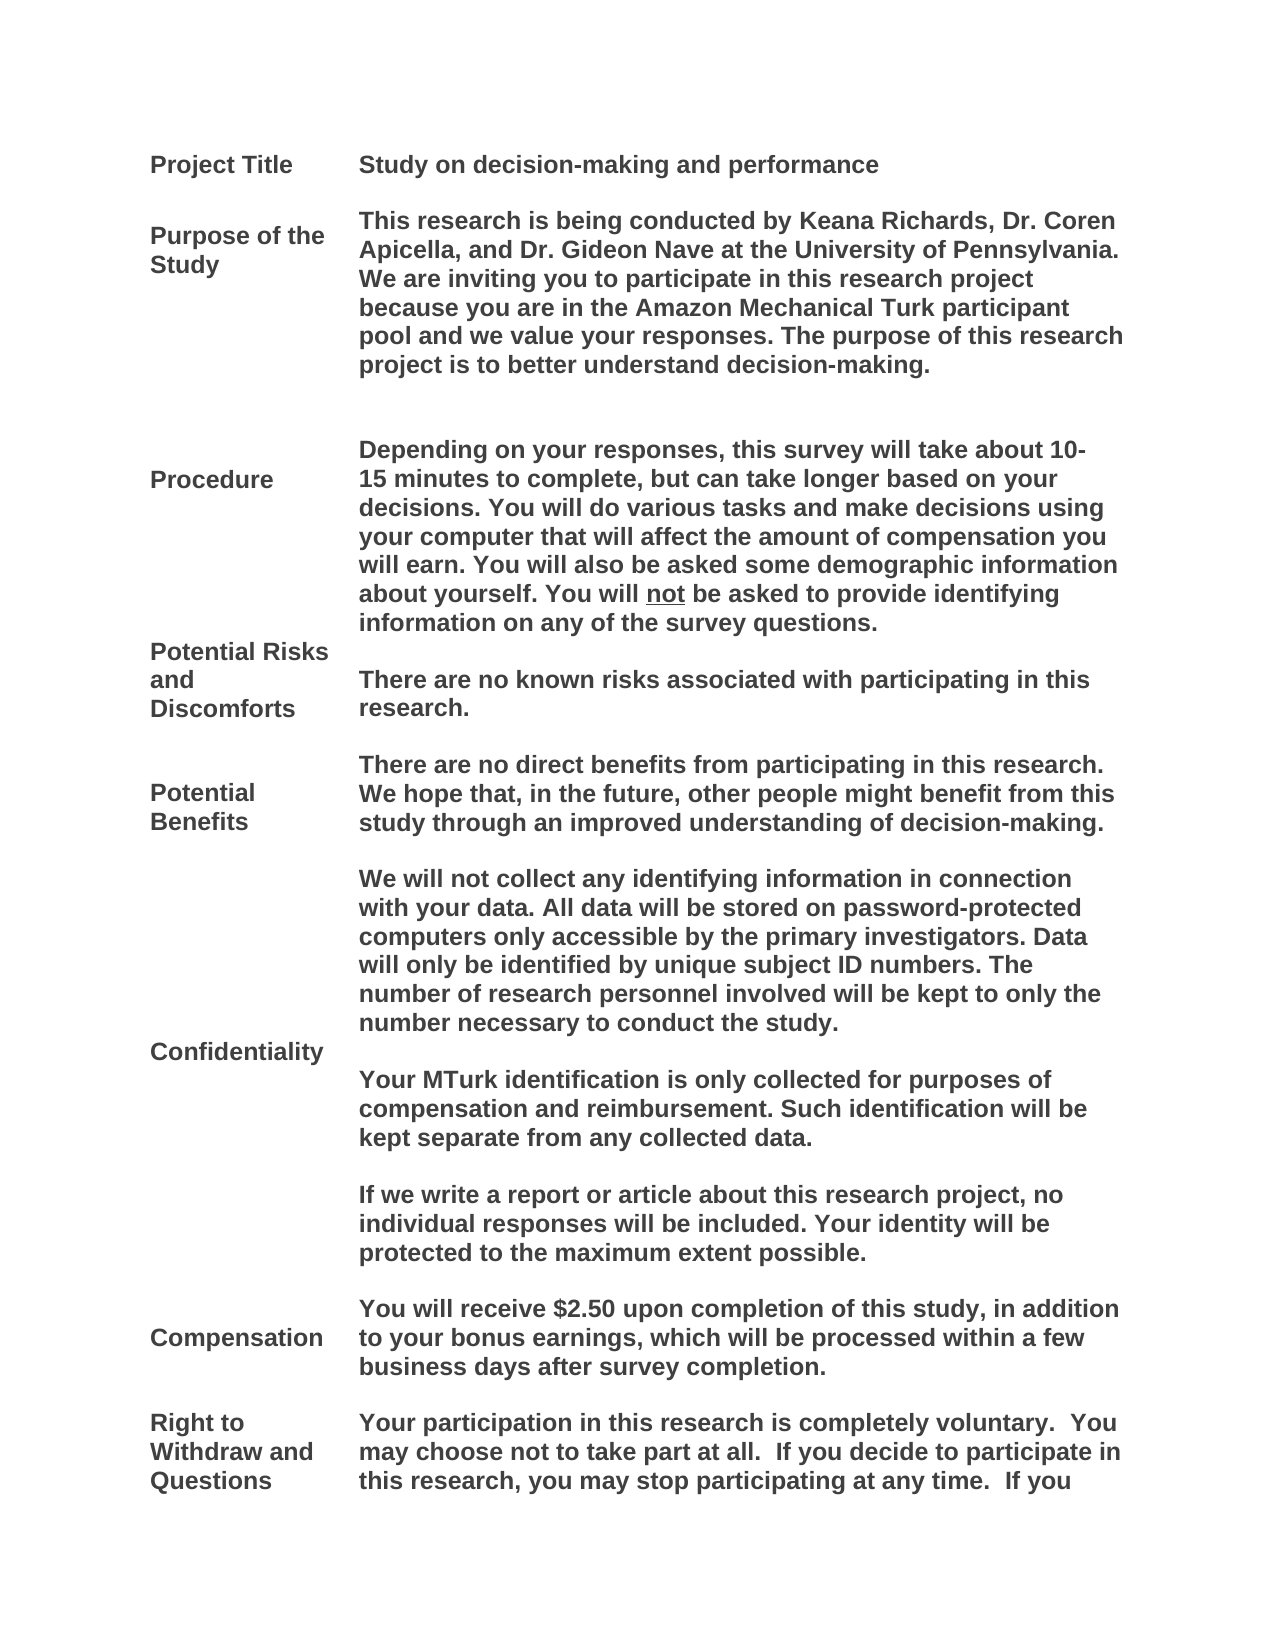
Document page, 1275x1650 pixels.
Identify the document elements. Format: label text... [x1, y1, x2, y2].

table_cell Compensation [150, 1294, 359, 1408]
table_cell There are no known risks associated with participating in this research. [359, 636, 1125, 750]
table_cell Procedure [150, 408, 359, 636]
table_cell Confidentiality [150, 864, 359, 1294]
table_header Project Title [150, 150, 359, 206]
table_cell Potential Benefits [150, 750, 359, 864]
table_cell Purpose of the Study [150, 206, 359, 408]
table_cell You will receive $2.50 upon completion of this study, in addition to your bonus earnings, which will be processed within a few business days after survey completion. [359, 1294, 1125, 1408]
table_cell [359, 1408, 1125, 1494]
table_cell Potential Risks and Discomforts [150, 636, 359, 750]
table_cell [150, 1408, 359, 1494]
table_cell This research is being conducted by Keana Richards, Dr. Coren Apicella, and Dr. Gideon Nave at the University of Pennsylvania. We are inviting you to participate in this research project because you are in the Amazon Mechanical Turk participant pool and we value your responses. The purpose of this research project is to better understand decision-making. [359, 206, 1125, 408]
table_cell There are no direct benefits from participating in this research. We hope that, in the future, other people might benefit from this study through an improved understanding of decision-making. [359, 750, 1125, 864]
table_cell Depending on your responses, this survey will take about 10-15 minutes to complete, but can take longer based on your decisions. You will do various tasks and make decisions using your computer that will affect the amount of compensation you will earn. You will also be asked some demographic information about yourself. You will not be asked to provide identifying information on any of the survey questions. [359, 408, 1125, 636]
table_cell We will not collect any identifying information in connection with your data. All data will be stored on password-protected computers only accessible by the primary investigators. Data will only be identified by unique subject ID numbers. The number of research personnel involved will be kept to only the number necessary to conduct the study. Your MTurk identification is only collected for purposes of compensation and reimbursement. Such identification will be kept separate from any collected data. If we write a report or article about this research project, no individual responses will be included. Your identity will be protected to the maximum extent possible. [359, 864, 1125, 1294]
table_header Study on decision-making and performance [359, 150, 1125, 206]
